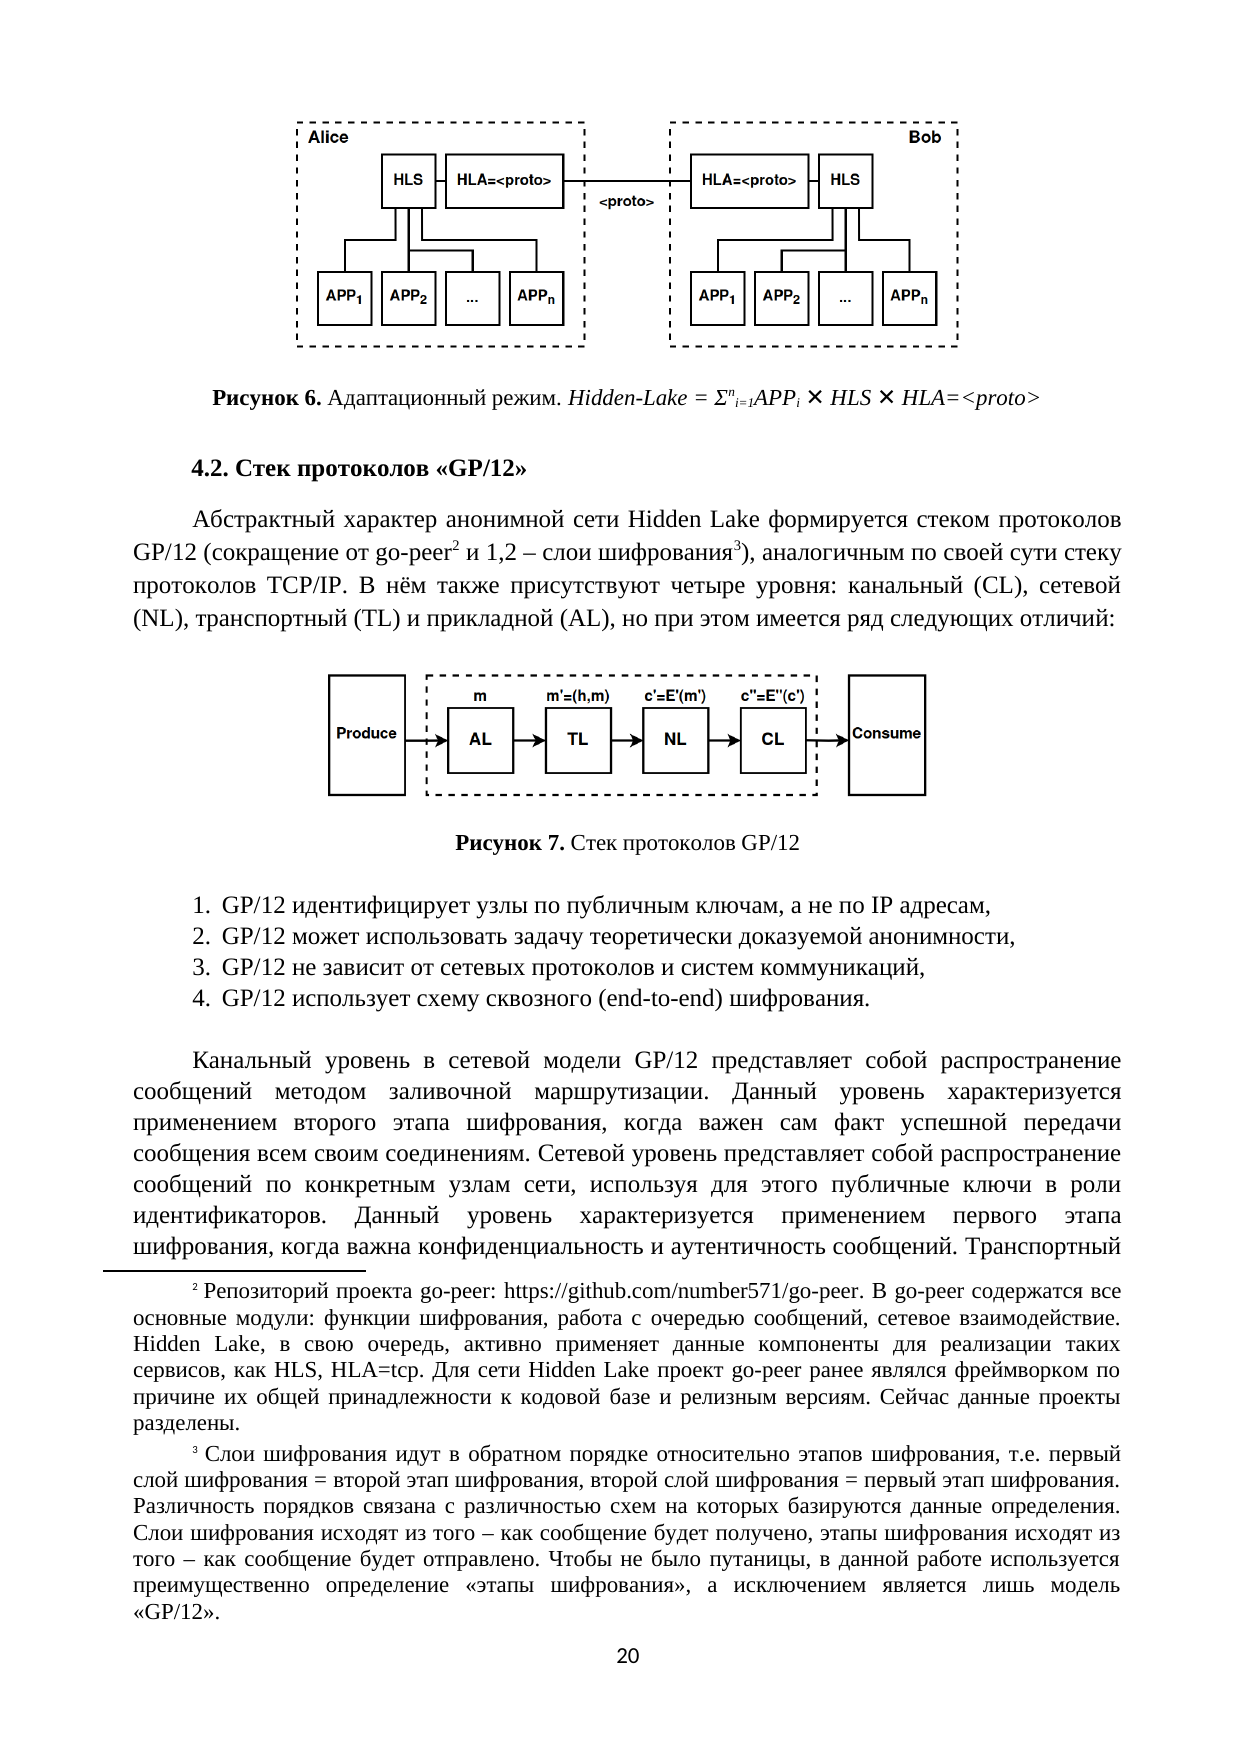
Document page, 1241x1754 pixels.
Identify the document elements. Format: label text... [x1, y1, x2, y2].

list GP/12 может использовать задачу теоретически доказуемой анонимности, [133, 921, 1122, 950]
list GP/12 не зависит от сетевых протоколов и систем коммуникаций, [133, 952, 1122, 981]
list GP/12 идентифицирует узлы по публичным ключам, а не по IP адресам, [133, 890, 1122, 919]
text Абстрактный характер анонимной сети Hidden Lake формируется стеком протоколов GP/12 (сокращение от go-peer и 1,2 – слои шифрования), аналогичным по своей сути стеку протоколов TCP/IP. В нём также присутствуют четыре уровня: канальный (CL), сетевой (NL), транспортный (TL) и прикладной (AL), но при этом имеется ряд следующих отличий: [133, 504, 1122, 632]
picture [295, 118, 960, 350]
text Рисунок 7. Стек протоколов GP/12 [133, 829, 1122, 856]
list GP/12 использует схему сквозного (end-to-end) шифрования. [133, 983, 1122, 1012]
picture [327, 669, 929, 799]
subtitle 4.2. Стек протоколов «GP/12» [191, 453, 1152, 481]
text Рисунок 6. Адаптационный режим. Hidden-Lake = Σni=1APPi ✕ HLS ✕ HLA=<proto> [133, 384, 1122, 410]
